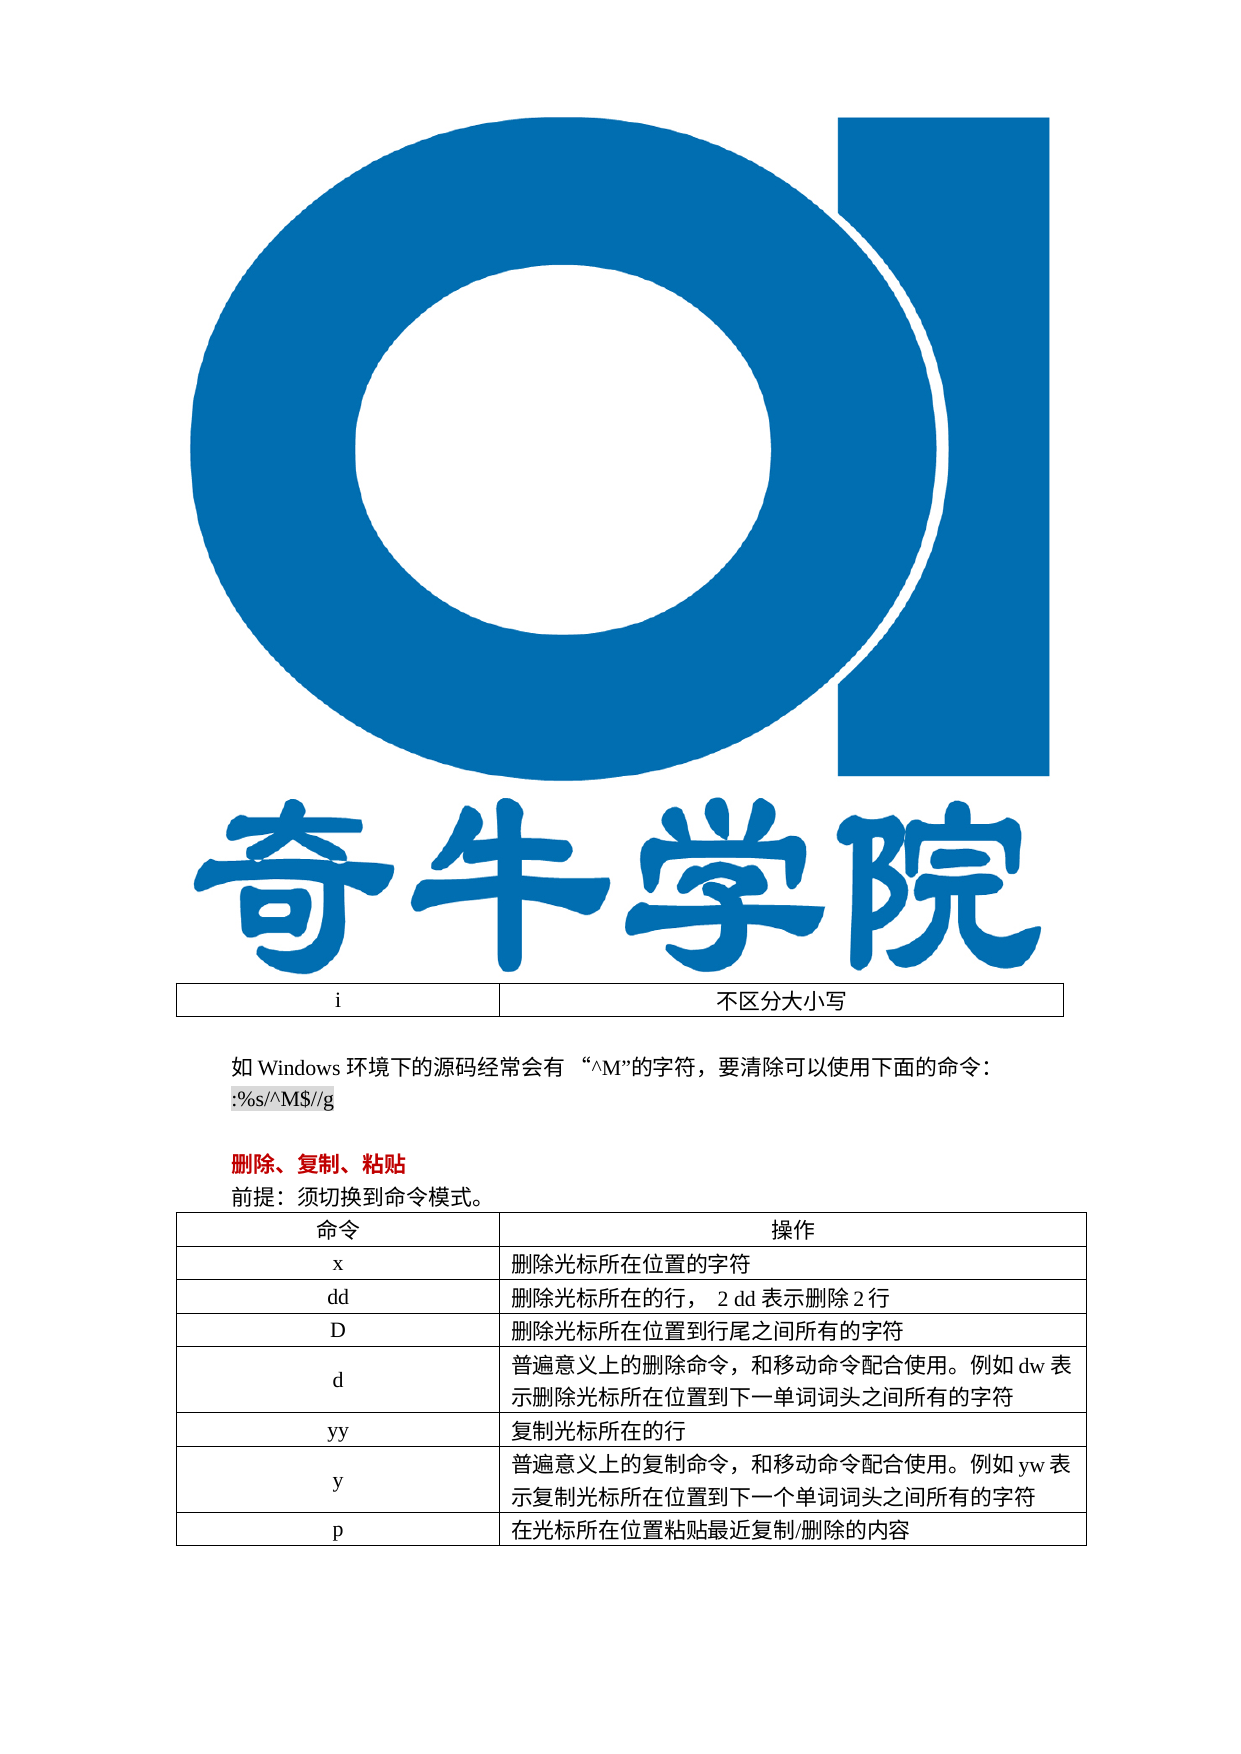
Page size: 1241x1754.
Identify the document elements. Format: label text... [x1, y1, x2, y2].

picture [187, 112, 1052, 977]
table_cell 删除光标所在位置的字符 [500, 1247, 1086, 1279]
table_cell D [177, 1314, 499, 1346]
list :%s/^M$//g [187, 1082, 1053, 1114]
table_cell p [177, 1513, 499, 1545]
table_cell dd [177, 1280, 499, 1313]
list 前提：须切换到命令模式。 [187, 1179, 1053, 1212]
table_cell d [177, 1347, 499, 1412]
table_header 命令 [177, 1213, 499, 1246]
table_cell i [177, 984, 499, 1016]
list 删除、复制、粘贴 [187, 1147, 1053, 1179]
table_header 操作 [500, 1213, 1086, 1246]
table_cell yy [177, 1413, 499, 1446]
table_cell 不区分大小写 [500, 984, 1063, 1016]
table_cell 普遍意义上的删除命令，和移动命令配合使用。例如dw 表示删除光标所在位置到下一单词词头之间所有的字符 [500, 1347, 1086, 1412]
table_cell 普遍意义上的复制命令，和移动命令配合使用。例如yw表示复制光标所在位置到下一个单词词头之间所有的字符 [500, 1447, 1086, 1512]
table_cell 删除光标所在位置到行尾之间所有的字符 [500, 1314, 1086, 1346]
list 如Windows 环境下的源码经常会有 “^M”的字符，要清除可以使用下面的命令： [187, 1049, 1053, 1082]
table_cell y [177, 1447, 499, 1512]
table_cell 删除光标所在的行， 2 dd 表示删除2行 [500, 1280, 1086, 1313]
table_cell 在光标所在位置粘贴最近复制/删除的内容 [500, 1513, 1086, 1545]
table_cell 复制光标所在的行 [500, 1413, 1086, 1446]
table_cell x [177, 1247, 499, 1279]
